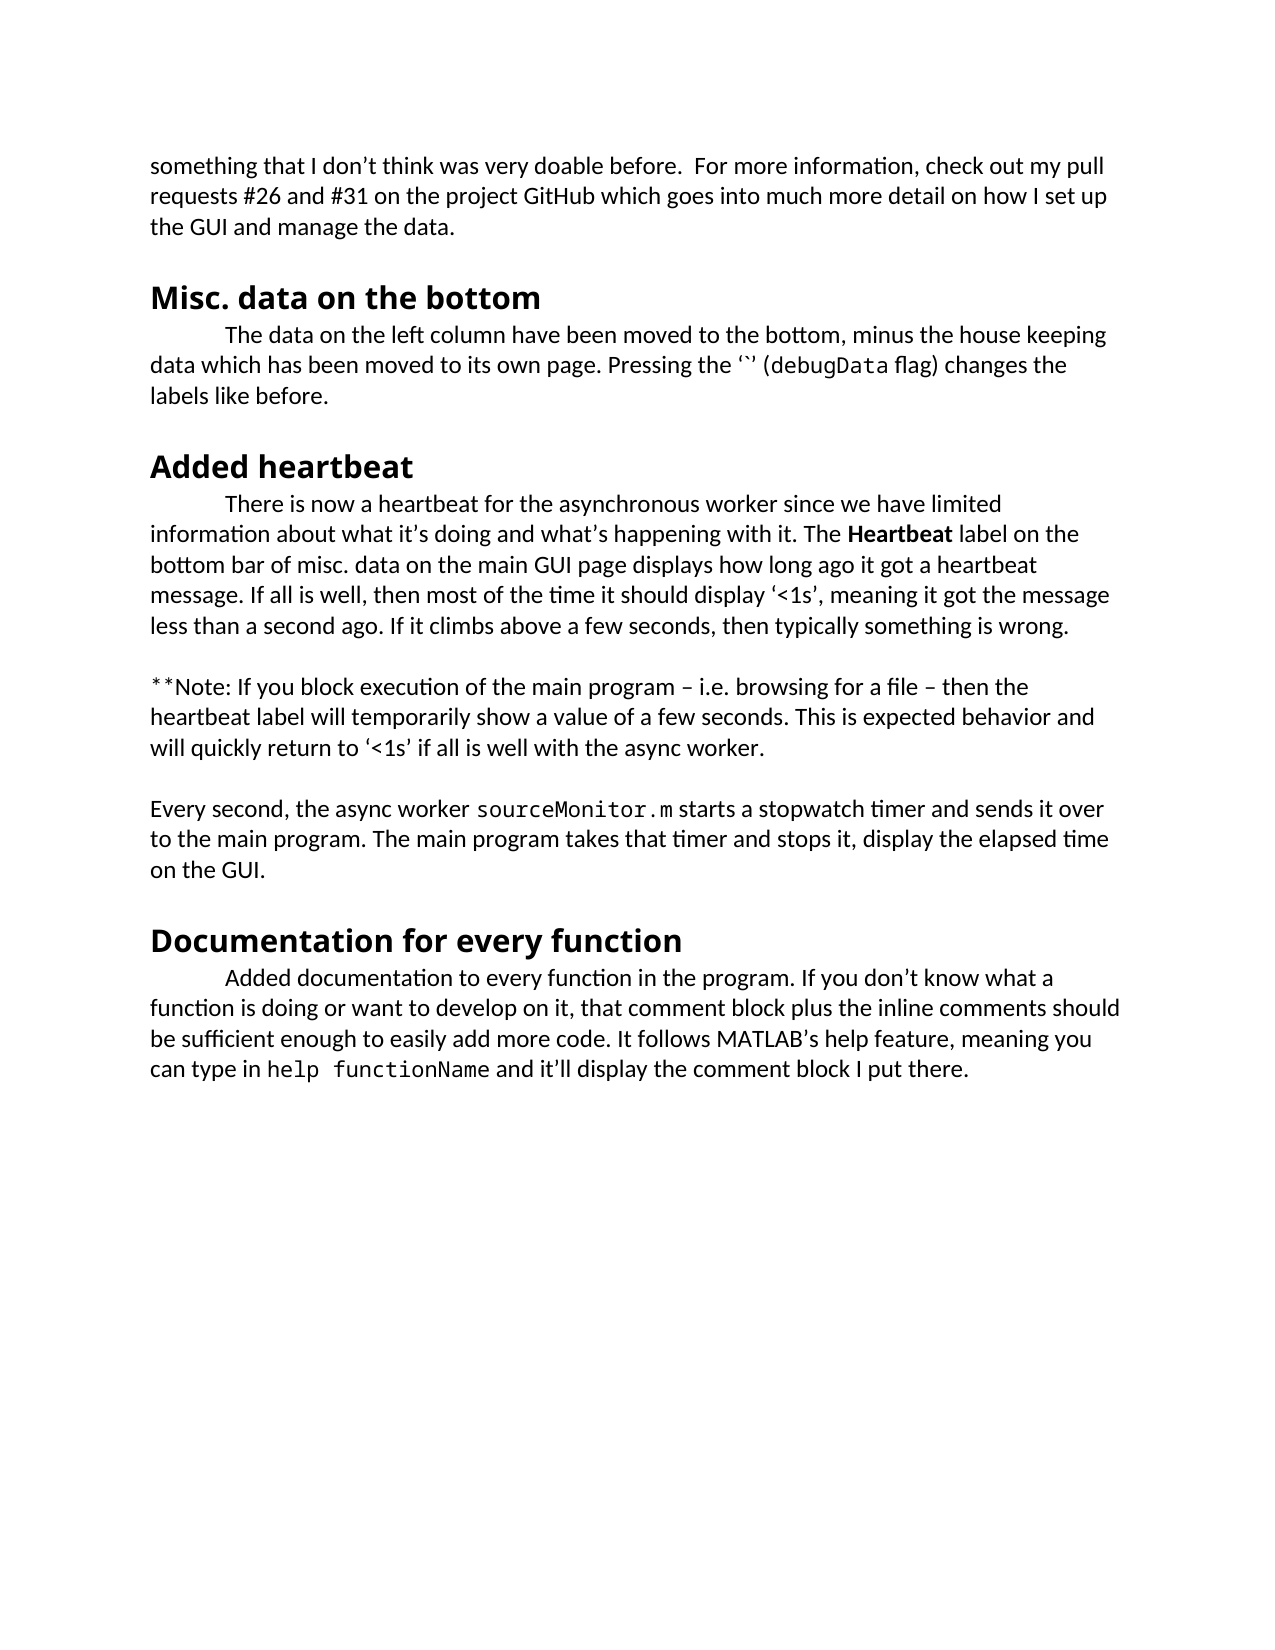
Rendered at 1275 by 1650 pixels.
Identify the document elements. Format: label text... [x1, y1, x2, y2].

text The data on the left column have been moved to the bottom, minus the house keeping data which has been moved to its own page. Pressing the ‘`’ (debugData flag) changes the labels like before. [150, 319, 1125, 411]
text There is now a heartbeat for the asynchronous worker since we have limited information about what it’s doing and what’s happening with it. The Heartbeat label on the bottom bar of misc. data on the main GUI page displays how long ago it got a heartbeat message. If all is well, then most of the time it should display ‘<1s’, meaning it got the message less than a second ago. If it climbs above a few seconds, then typically something is wrong. [150, 488, 1125, 640]
subtitle Documentation for every function [150, 919, 1125, 962]
subtitle Misc. data on the bottom [150, 276, 1125, 319]
subtitle Added heartbeat [150, 445, 1125, 488]
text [150, 150, 1125, 242]
text Added documentation to every function in the program. If you don’t know what a function is doing or want to develop on it, that comment block plus the inline comments should be sufficient enough to easily add more code. It follows MATLAB’s help feature, meaning you can type in help functionName and it’ll display the comment block I put there. [150, 962, 1125, 1084]
text **Note: If you block execution of the main program – i.e. browsing for a file – then the heartbeat label will temporarily show a value of a few seconds. This is expected behavior and will quickly return to ‘<1s’ if all is well with the async worker. [150, 671, 1125, 762]
text Every second, the async worker sourceMonitor.m starts a stopwatch timer and sends it over to the main program. The main program takes that timer and stops it, display the elapsed time on the GUI. [150, 793, 1125, 885]
